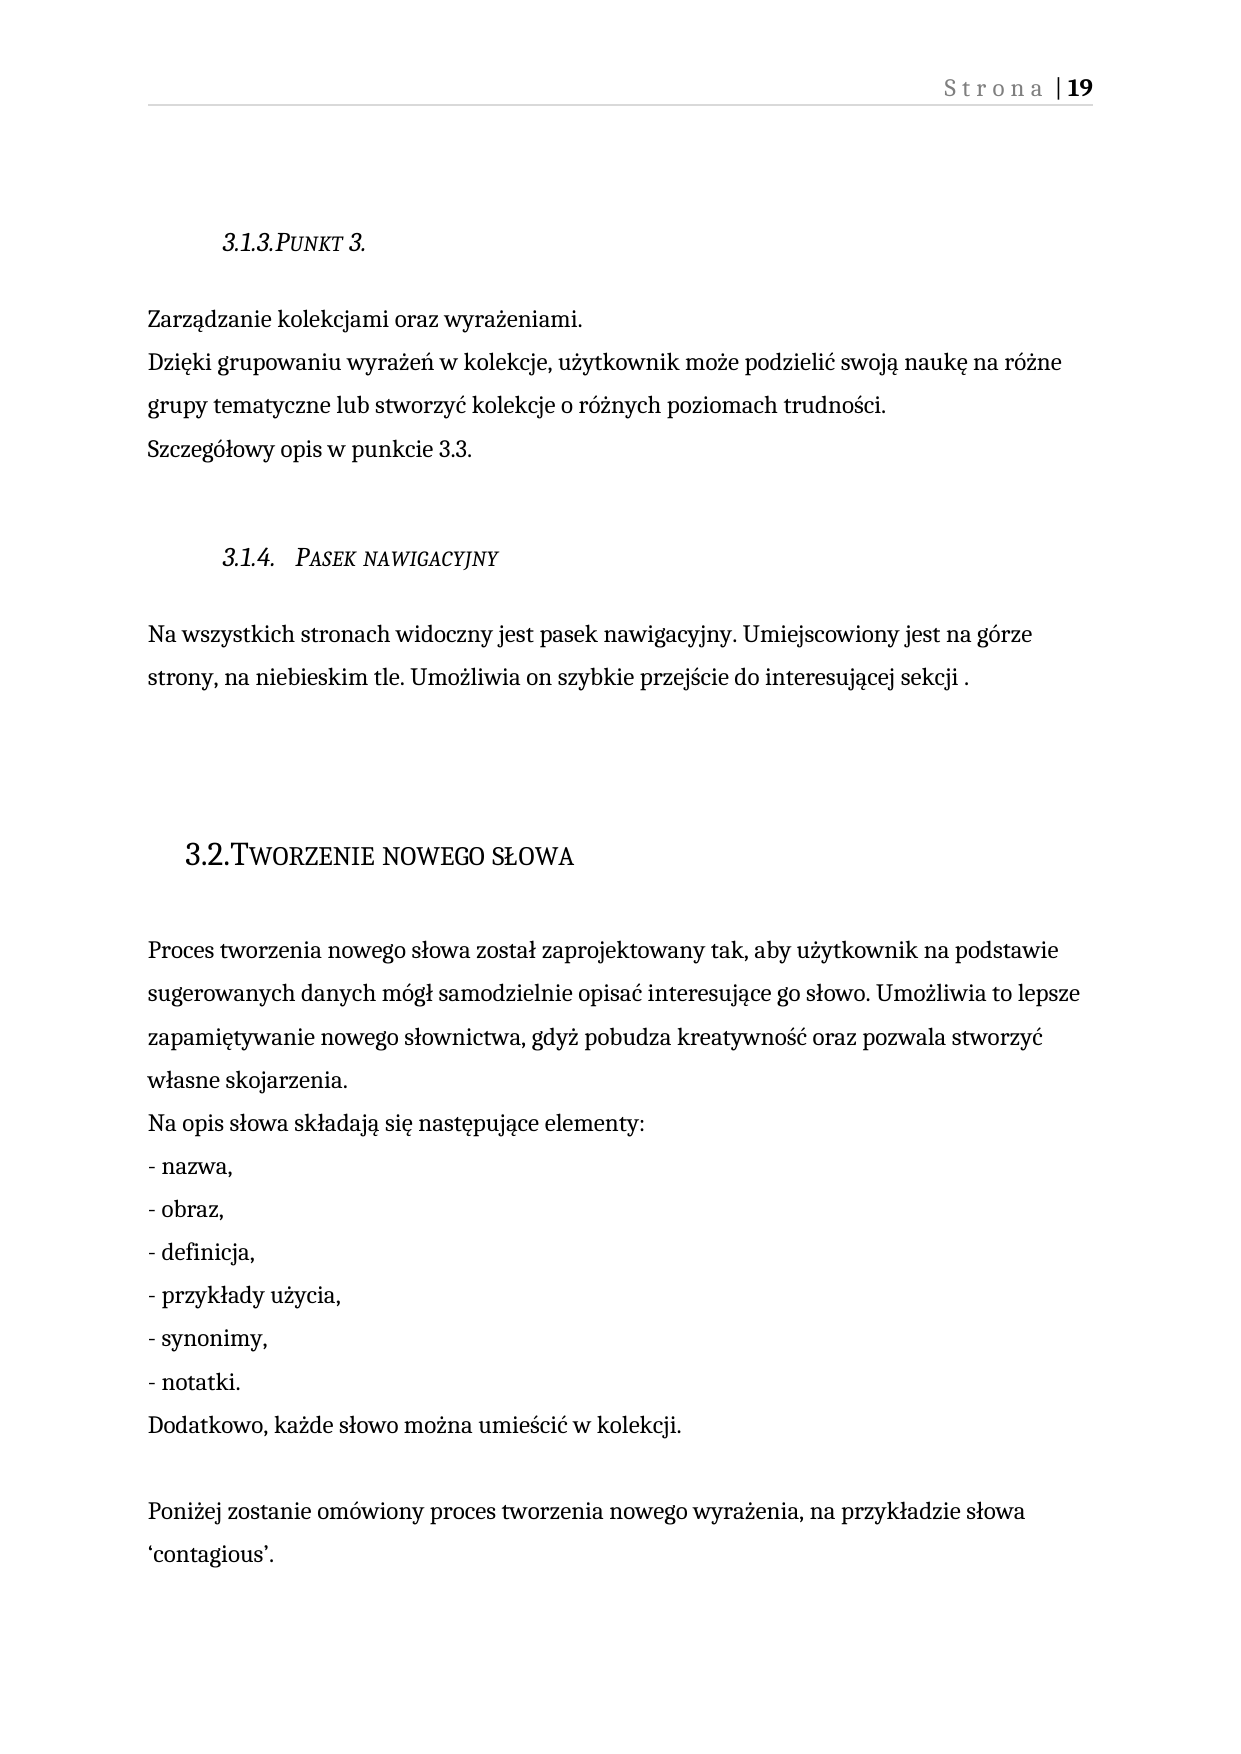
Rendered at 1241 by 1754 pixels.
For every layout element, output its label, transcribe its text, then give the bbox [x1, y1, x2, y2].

text - synonimy, [148, 1324, 1093, 1353]
subtitle Pasek nawigacyjny [223, 542, 1093, 573]
text Poniżej zostanie omówiony proces tworzenia nowego wyrażenia, na przykładzie słowa ‘contagious’. [148, 1497, 1093, 1569]
text - nazwa, [148, 1152, 1093, 1181]
subtitle Tworzenie nowego słowa [185, 836, 1093, 874]
text Dzięki grupowaniu wyrażeń w kolekcje, użytkownik może podzielić swoją naukę na różne grupy tematyczne lub stworzyć kolekcje o różnych poziomach trudności. [148, 348, 1093, 420]
text Zarządzanie kolekcjami oraz wyrażeniami. [148, 305, 1093, 334]
text Proces tworzenia nowego słowa został zaprojektowany tak, aby użytkownik na podstawie sugerowanych danych mógł samodzielnie opisać interesujące go słowo. Umożliwia to lepsze zapamiętywanie nowego słownictwa, gdyż pobudza kreatywność oraz pozwala stworzyć własne skojarzenia. [148, 936, 1093, 1094]
text Szczegółowy opis w punkcie 3.3. [148, 434, 1093, 463]
text Na opis słowa składają się następujące elementy: [148, 1109, 1093, 1137]
text Na wszystkich stronach widoczny jest pasek nawigacyjny. Umiejscowiony jest na górze strony, na niebieskim tle. Umożliwia on szybkie przejście do interesującej sekcji . [148, 620, 1093, 692]
text - notatki. [148, 1367, 1093, 1396]
text - definicja, [148, 1238, 1093, 1267]
text Dodatkowo, każde słowo można umieścić w kolekcji. [148, 1411, 1093, 1439]
text - obraz, [148, 1195, 1093, 1224]
subtitle Punkt 3. [223, 227, 1093, 258]
text - przykłady użycia, [148, 1281, 1093, 1310]
